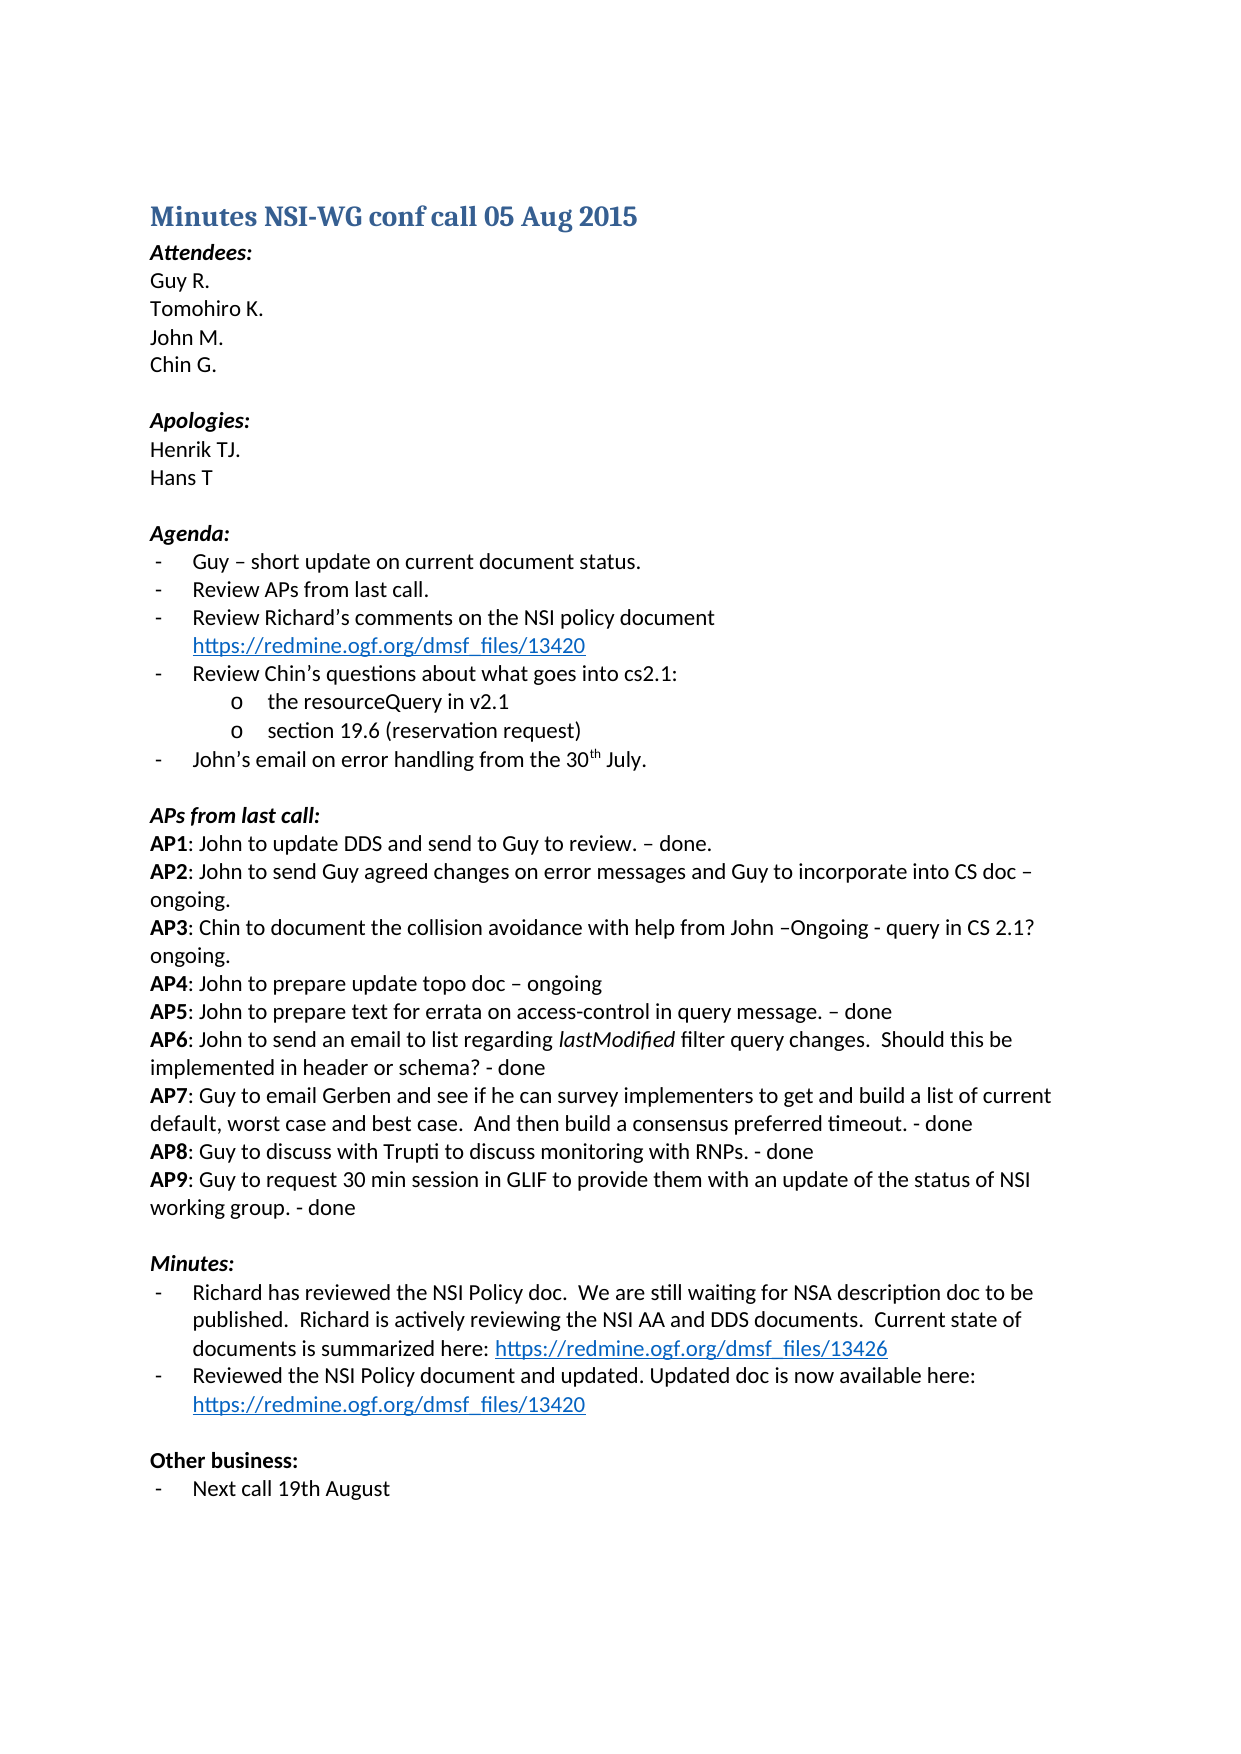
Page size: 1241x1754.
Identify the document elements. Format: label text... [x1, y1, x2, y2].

text Minutes: [150, 1249, 1090, 1278]
text Hans T [150, 463, 1090, 491]
text Guy R. [150, 267, 1090, 294]
subtitle Minutes NSI-WG conf call 05 Aug 2015 [150, 200, 1090, 233]
text Apologies: [150, 407, 1090, 435]
list Review APs from last call. [155, 575, 1090, 603]
list Reviewed the NSI Policy document and updated. Updated doc is now available here: https://redmine.ogf.org/dmsf_files/13420 [155, 1362, 1090, 1418]
list section 19.6 (reservation request) [230, 716, 1090, 745]
text Other business: [150, 1446, 1090, 1474]
text AP9: Guy to request 30 min session in GLIF to provide them with an update of the status of NSI working group. - done [150, 1166, 1090, 1222]
text AP1: John to update DDS and send to Guy to review. – done. [150, 829, 1090, 857]
text AP3: Chin to document the collision avoidance with help from John –Ongoing - query in CS 2.1? ongoing. [150, 913, 1090, 969]
text AP2: John to send Guy agreed changes on error messages and Guy to incorporate into CS doc – ongoing. [150, 857, 1090, 913]
list Guy – short update on current document status. [155, 547, 1090, 575]
text AP8: Guy to discuss with Trupti to discuss monitoring with RNPs. - done [150, 1137, 1090, 1166]
list John’s email on error handling from the 30th July. [155, 745, 1090, 773]
text Chin G. [150, 351, 1090, 379]
list Next call 19th August [155, 1474, 1090, 1502]
text APs from last call: [150, 801, 1090, 829]
list Richard has reviewed the NSI Policy doc. We are still waiting for NSA description doc to be published. Richard is actively reviewing the NSI AA and DDS documents. Current state of documents is summarized here: https://redmine.ogf.org/dmsf_files/13426 [155, 1278, 1090, 1362]
text AP5: John to prepare text for errata on access-control in query message. – done [150, 997, 1090, 1025]
text AP7: Guy to email Gerben and see if he can survey implementers to get and build a list of current default, worst case and best case. And then build a consensus preferred timeout. - done [150, 1081, 1090, 1137]
text AP4: John to prepare update topo doc – ongoing [150, 969, 1090, 997]
text Agenda: [150, 519, 1090, 547]
list the resourceQuery in v2.1 [230, 687, 1090, 716]
text John M. [150, 323, 1090, 351]
text Attendees: [150, 238, 1090, 267]
text Tomohiro K. [150, 294, 1090, 323]
text Henrik TJ. [150, 435, 1090, 463]
list Review Chin’s questions about what goes into cs2.1: [155, 659, 1090, 687]
text AP6: John to send an email to list regarding lastModified filter query changes. Should this be implemented in header or schema? - done [150, 1025, 1090, 1081]
list Review Richard’s comments on the NSI policy document https://redmine.ogf.org/dmsf_files/13420 [155, 603, 1090, 659]
